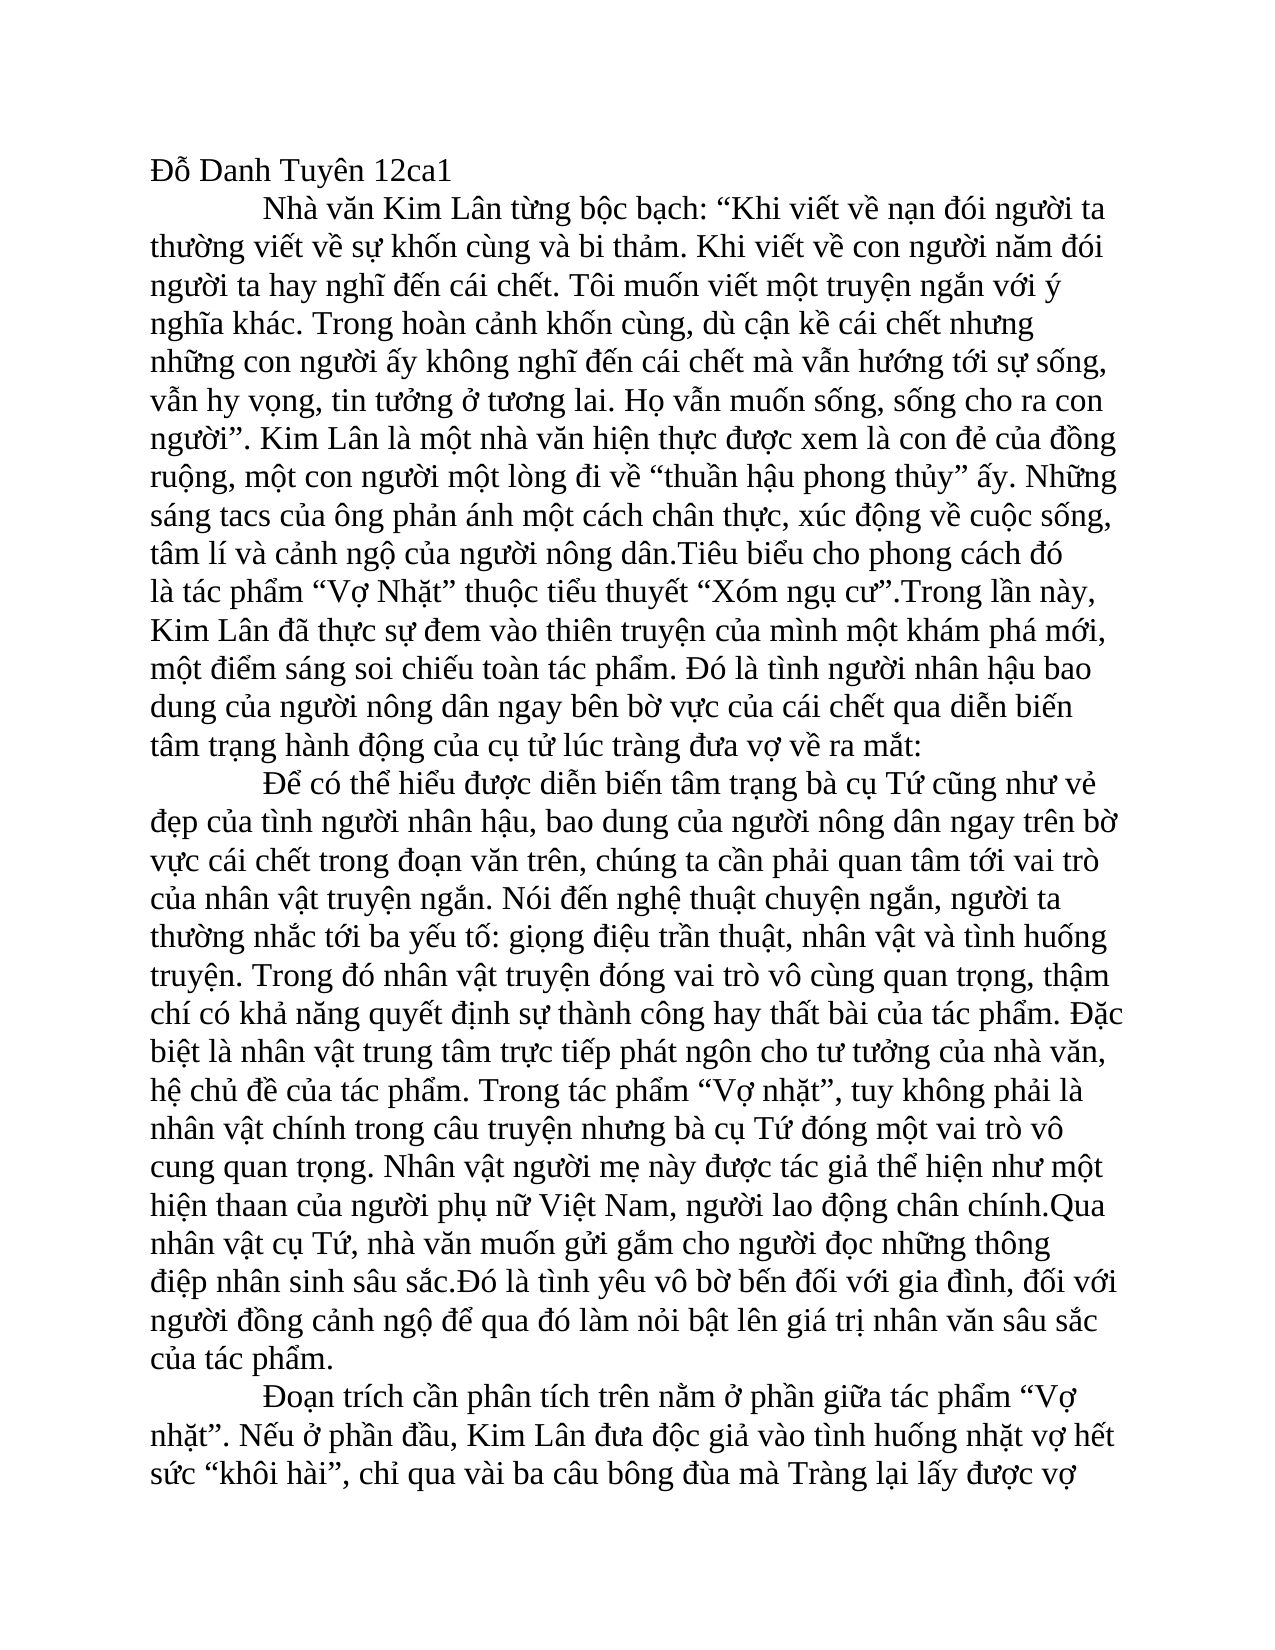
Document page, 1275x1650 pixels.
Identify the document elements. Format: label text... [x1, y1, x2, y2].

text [150, 1377, 1125, 1492]
text Đỗ Danh Tuyên 12ca1 [150, 150, 1125, 188]
text Nhà văn Kim Lân từng bộc bạch: “Khi viết về nạn đói người ta thường viết về sự khốn cùng và bi thảm. Khi viết về con người năm đói người ta hay nghĩ đến cái chết. Tôi muốn viết một truyện ngắn với ý nghĩa khác. Trong hoàn cảnh khốn cùng, dù cận kề cái chết nhưng những con người ấy không nghĩ đến cái chết mà vẫn hướng tới sự sống, vẫn hy vọng, tin tưởng ở tương lai. Họ vẫn muốn sống, sống cho ra con người”. Kim Lân là một nhà văn hiện thực được xem là con đẻ của đồng ruộng, một con người một lòng đi về “thuần hậu phong thủy” ấy. Những sáng tacs của ông phản ánh một cách chân thực, xúc động về cuộc sống, tâm lí và cảnh ngộ của người nông dân.Tiêu biểu cho phong cách đó là tác phẩm “Vợ Nhặt” thuộc tiểu thuyết “Xóm ngụ cư”.Trong lần này, Kim Lân đã thực sự đem vào thiên truyện của mình một khám phá mới, một điểm sáng soi chiếu toàn tác phẩm. Đó là tình người nhân hậu bao dung của người nông dân ngay bên bờ vực của cái chết qua diễn biến tâm trạng hành động của cụ tử lúc tràng đưa vợ về ra mắt: [150, 188, 1125, 763]
text Để có thể hiểu được diễn biến tâm trạng bà cụ Tứ cũng như vẻ đẹp của tình người nhân hậu, bao dung của người nông dân ngay trên bờ vực cái chết trong đoạn văn trên, chúng ta cần phải quan tâm tới vai trò của nhân vật truyện ngắn. Nói đến nghệ thuật chuyện ngắn, người ta thường nhắc tới ba yếu tố: giọng điệu trần thuật, nhân vật và tình huống truyện. Trong đó nhân vật truyện đóng vai trò vô cùng quan trọng, thậm chí có khả năng quyết định sự thành công hay thất bài của tác phẩm. Đặc biệt là nhân vật trung tâm trực tiếp phát ngôn cho tư tưởng của nhà văn, hệ chủ đề của tác phẩm. Trong tác phẩm “Vợ nhặt”, tuy không phải là nhân vật chính trong câu truyện nhưng bà cụ Tứ đóng một vai trò vô cung quan trọng. Nhân vật người mẹ này được tác giả thể hiện như một hiện thaan của người phụ nữ Việt Nam, người lao động chân chính.Qua nhân vật cụ Tứ, nhà văn muốn gửi gắm cho người đọc những thông điệp nhân sinh sâu sắc.Đó là tình yêu vô bờ bến đối với gia đình, đối với người đồng cảnh ngộ để qua đó làm nỏi bật lên giá trị nhân văn sâu sắc của tác phẩm. [150, 763, 1125, 1377]
